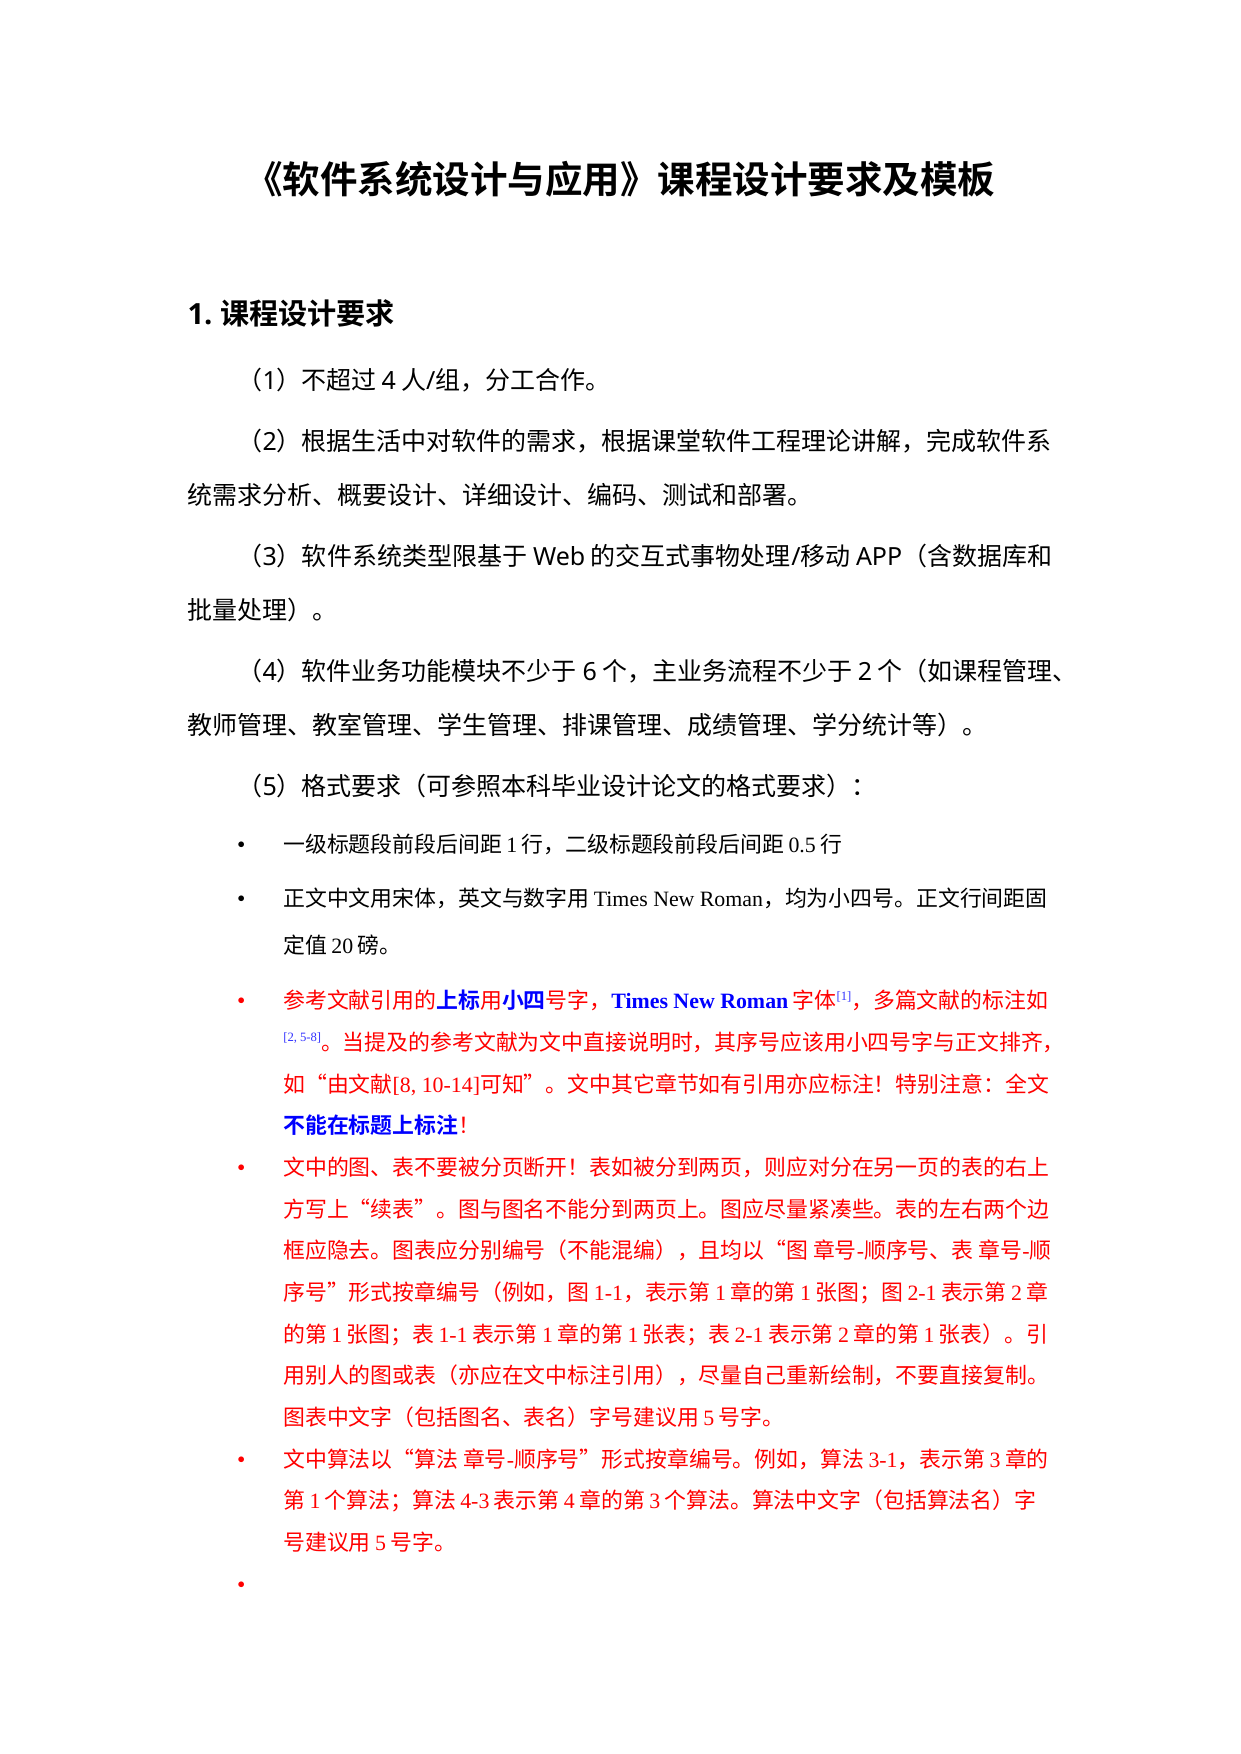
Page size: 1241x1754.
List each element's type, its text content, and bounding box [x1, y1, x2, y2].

text （3）软件系统类型限基于Web的交互式事物处理/移动APP（含数据库和批量处理）。 [187, 536, 1053, 627]
text （2）根据生活中对软件的需求，根据课堂软件工程理论讲解，完成软件系统需求分析、概要设计、详细设计、编码、测试和部署。 [187, 421, 1053, 512]
list 参考文献引用的上标用小四号字，Times New Roman字体[1]，多篇文献的标注如[2, 5-8]。当提及的参考文献为文中直接说明时，其序号应该用小四号字与正文排齐，如“由文献[8, 10-14]可知”。文中其它章节如有引用亦应标注！特别注意：全文不能在标题上标注！ [237, 976, 1053, 1142]
list 一级标题段前段后间距1行，二级标题段前段后间距0.5行 [237, 827, 1053, 858]
text （1）不超过4人/组，分工合作。 [187, 361, 1053, 397]
list 正文中文用宋体，英文与数字用Times New Roman，均为小四号。正文行间距固定值20磅。 [237, 881, 1053, 960]
text （5）格式要求（可参照本科毕业设计论文的格式要求）： [187, 766, 1053, 802]
text 《软件系统设计与应用》课程设计要求及模板 [187, 150, 1053, 204]
text （4）软件业务功能模块不少于6个，主业务流程不少于2个（如课程管理、教师管理、教室管理、学生管理、排课管理、成绩管理、学分统计等）。 [187, 651, 1053, 742]
list 文中的图、表不要被分页断开！表如被分到两页，则应对分在另一页的表的右上方写上“续表”。图与图名不能分到两页上。图应尽量紧凑些。表的左右两个边框应隐去。图表应分别编号（不能混编），且均以“图 章号-顺序号、表 章号-顺序号”形式按章编号（例如，图1-1，表示第1章的第1张图；图2-1表示第2章的第1张图；表1-1表示第1章的第1张表；表2-1表示第2章的第1张表）。引用别人的图或表（亦应在文中标注引用），尽量自己重新绘制，不要直接复制。图表中文字（包括图名、表名）字号建议用5号字。 [237, 1142, 1053, 1434]
text 1. 课程设计要求 [187, 291, 1053, 333]
list 文中算法以“算法 章号-顺序号”形式按章编号。例如，算法3-1，表示第3章的第1个算法；算法4-3表示第4章的第3个算法。算法中文字（包括算法名）字号建议用5号字。 [237, 1434, 1053, 1559]
